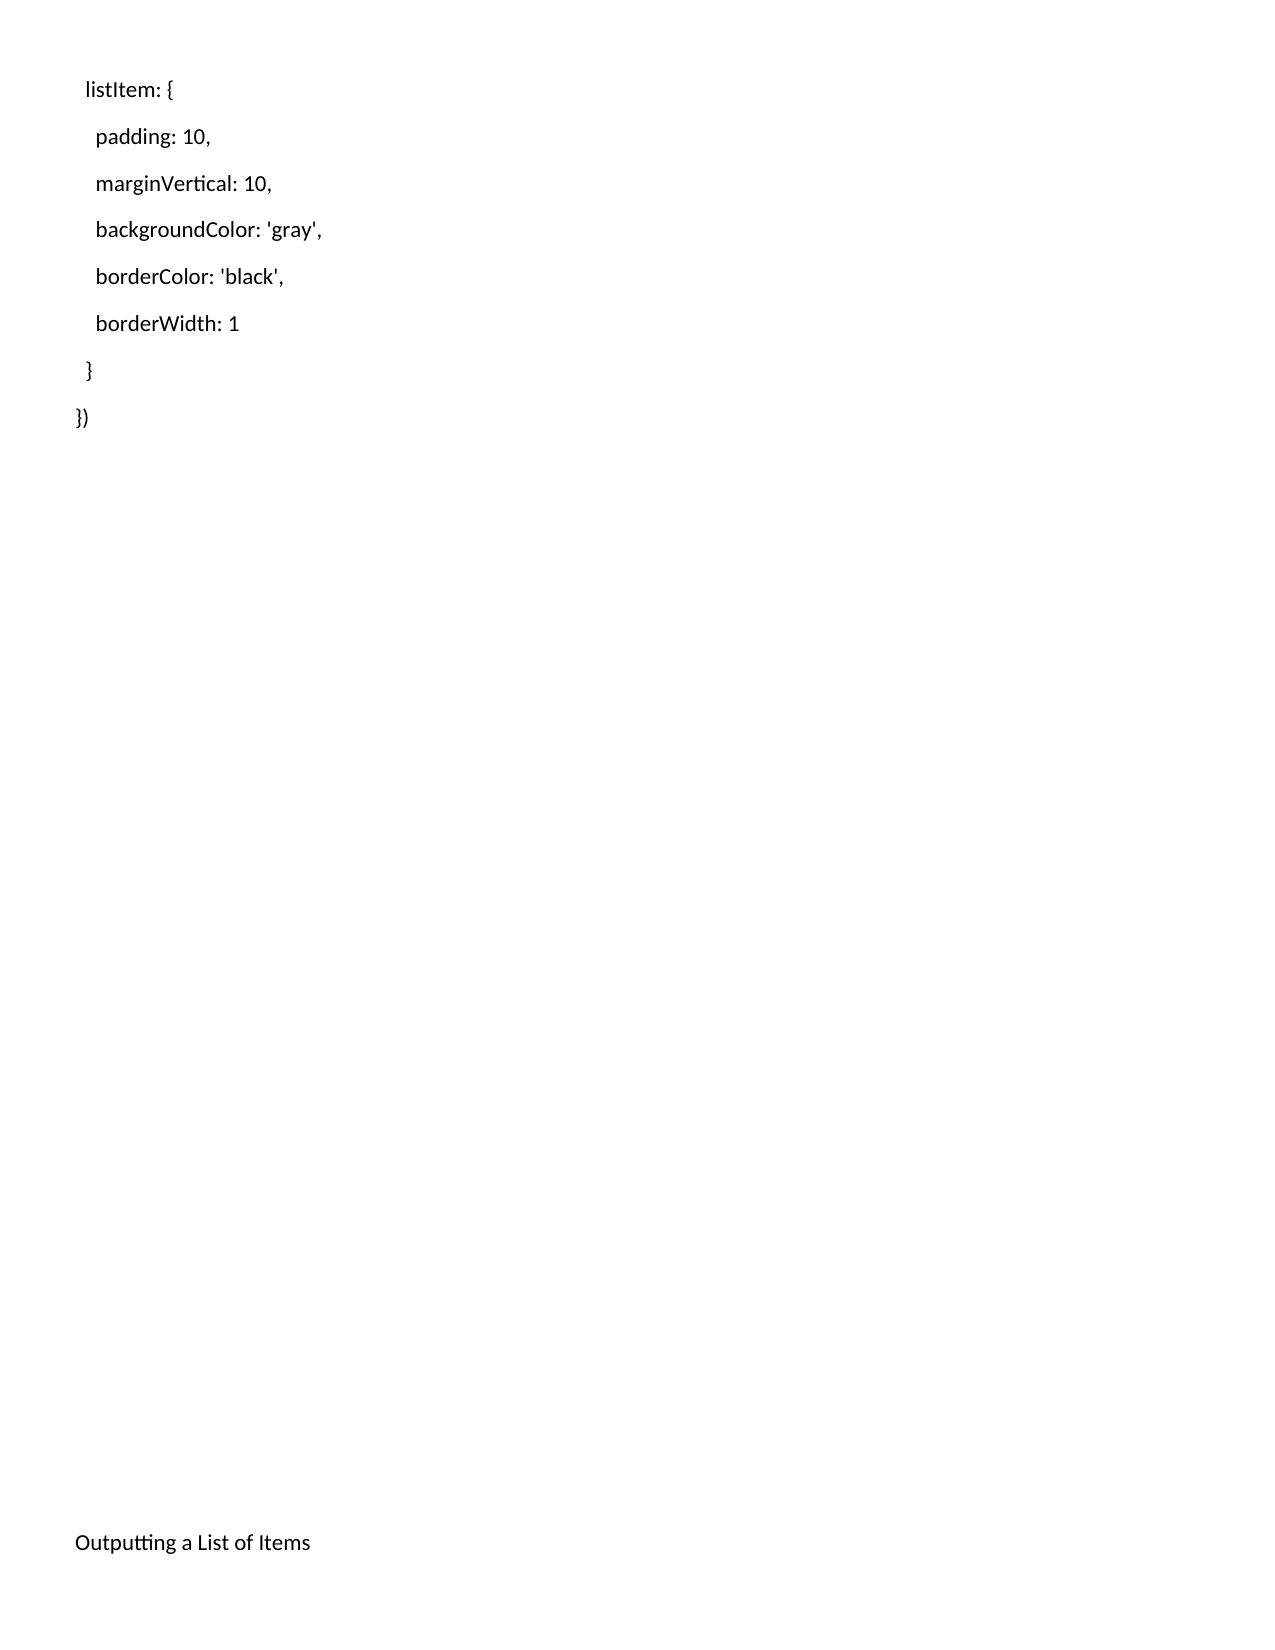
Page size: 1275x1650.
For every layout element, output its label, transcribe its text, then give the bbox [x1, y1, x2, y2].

text Outputting a List of Items [75, 1528, 1200, 1556]
text listItem: { [75, 75, 1200, 103]
text padding: 10, [75, 122, 1200, 150]
text }) [75, 403, 1200, 431]
text backgroundColor: 'gray', [75, 216, 1200, 244]
text borderColor: 'black', [75, 262, 1200, 291]
text borderWidth: 1 [75, 309, 1200, 337]
text marginVertical: 10, [75, 169, 1200, 197]
text } [75, 356, 1200, 384]
